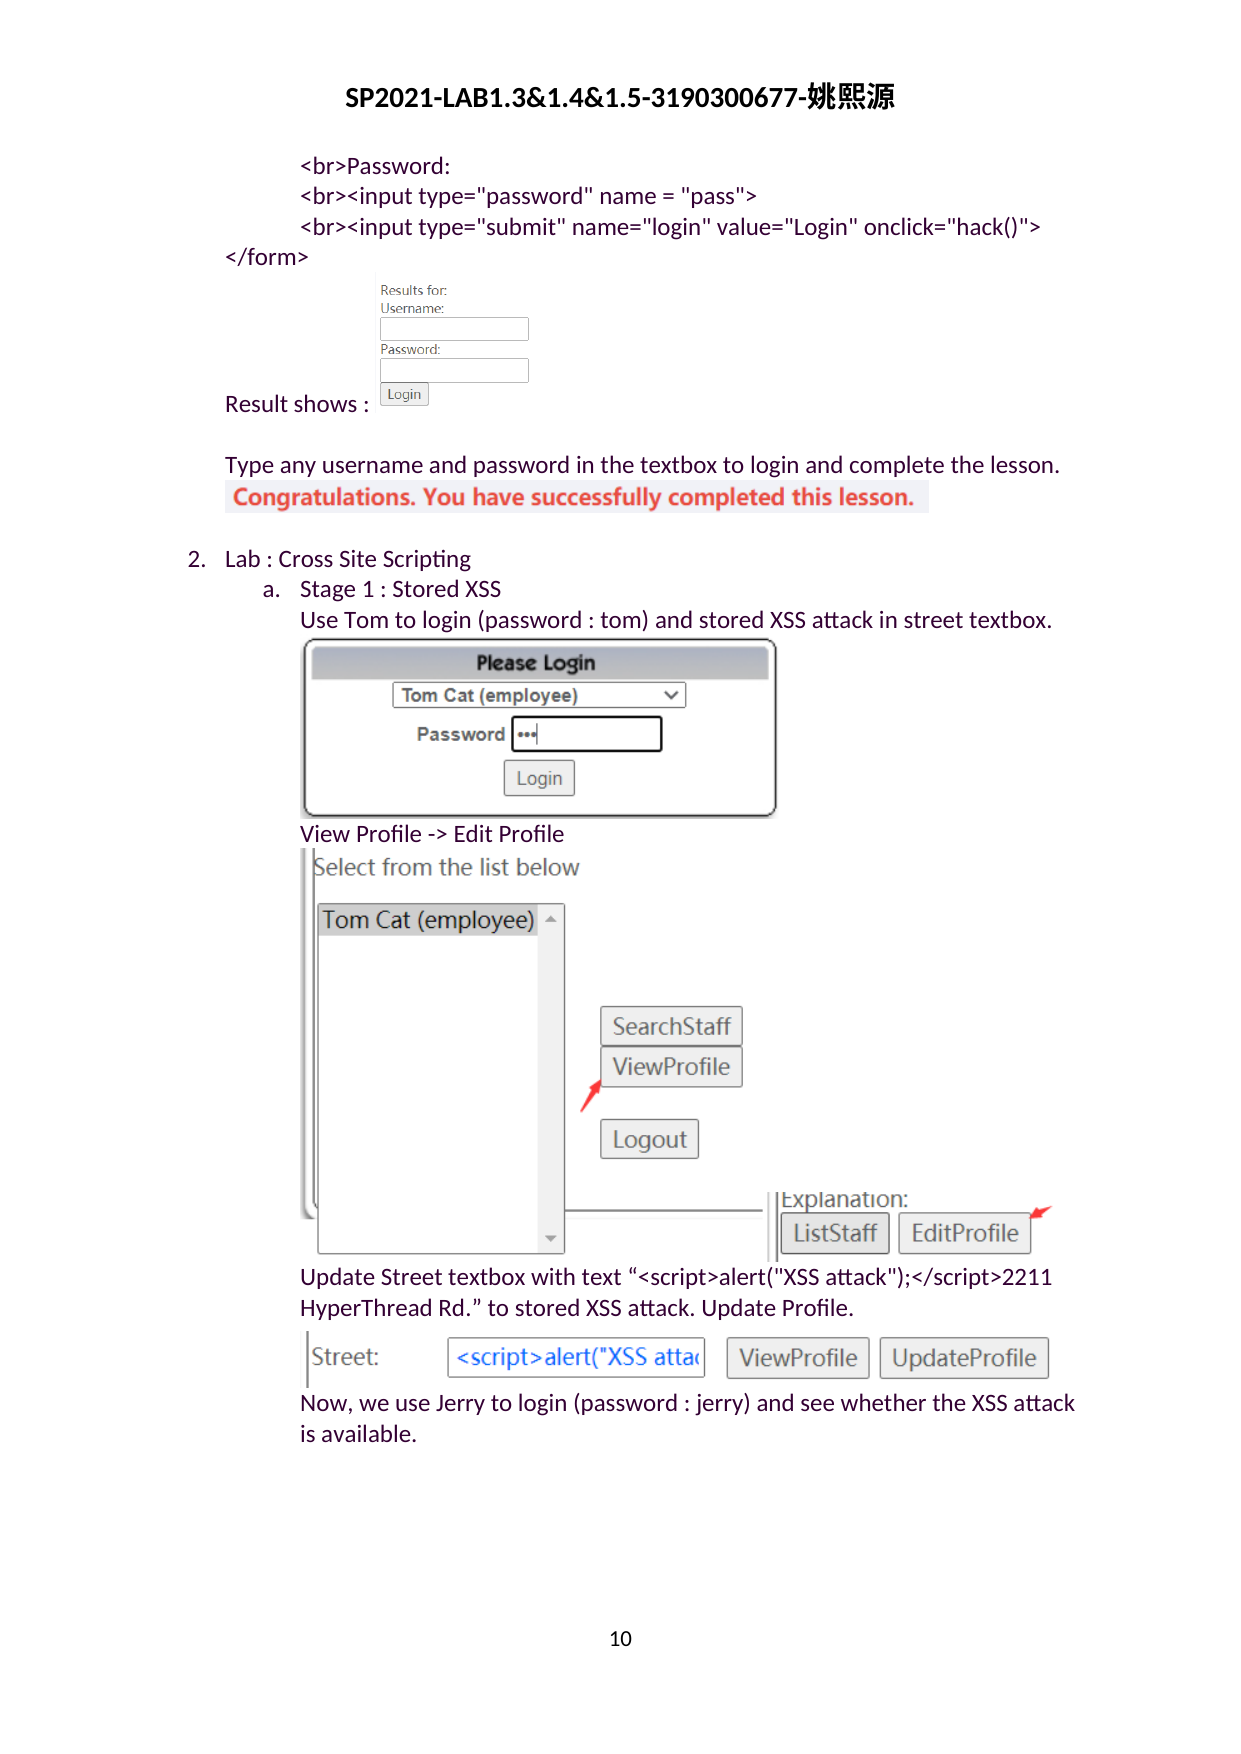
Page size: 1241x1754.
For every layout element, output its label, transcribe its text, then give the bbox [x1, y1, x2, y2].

picture [225, 480, 929, 513]
picture [300, 634, 779, 819]
picture [375, 272, 536, 413]
list View Profile -> Edit Profile [300, 818, 1090, 849]
list Type any username and password in the textbox to login and complete the lesson. [225, 449, 1090, 480]
picture [300, 848, 763, 1262]
list <br><input type="submit" name="login" value="Login" onclick="hack()"> [300, 211, 1090, 242]
list Result shows : [225, 272, 1090, 419]
picture [718, 1322, 1063, 1388]
list <br>Password: [300, 150, 1090, 181]
list </form> [225, 242, 1090, 272]
picture [300, 1331, 714, 1388]
list Lab : Cross Site Scripting [187, 543, 1090, 574]
list <br><input type="password" name = "pass"> [300, 181, 1090, 211]
list Update Street textbox with text “<script>alert("XSS attack");</script>2211 HyperThread Rd.” to stored XSS attack. Update Profile. [300, 1262, 1090, 1323]
picture [767, 1192, 1059, 1262]
list Stage 1 : Stored XSS [262, 574, 1090, 604]
list Now, we use Jerry to login (password : jerry) and see whether the XSS attack is available. [300, 1388, 1090, 1449]
